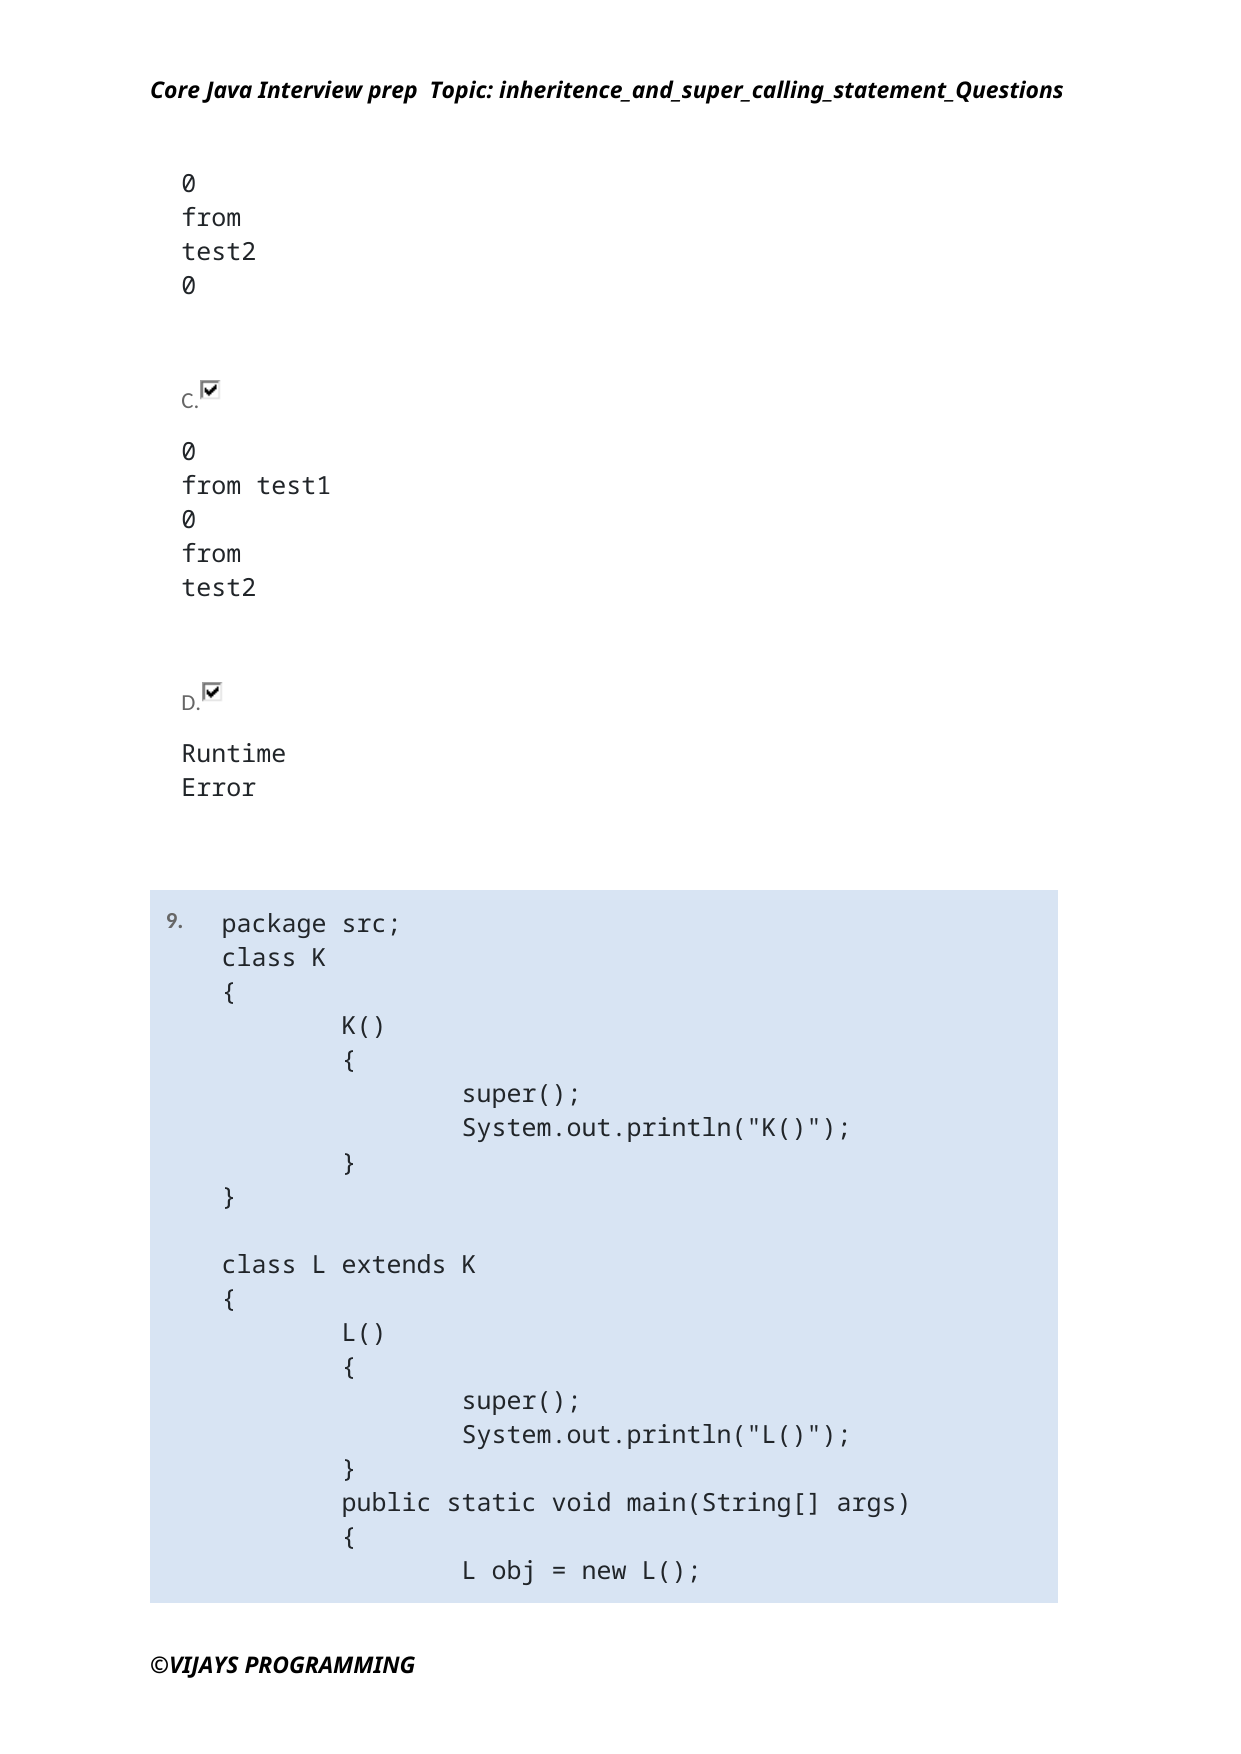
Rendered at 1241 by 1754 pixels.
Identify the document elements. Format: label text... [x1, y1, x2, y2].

table_header 9. [150, 890, 206, 1603]
table_cell [150, 150, 1090, 890]
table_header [206, 890, 1058, 1603]
